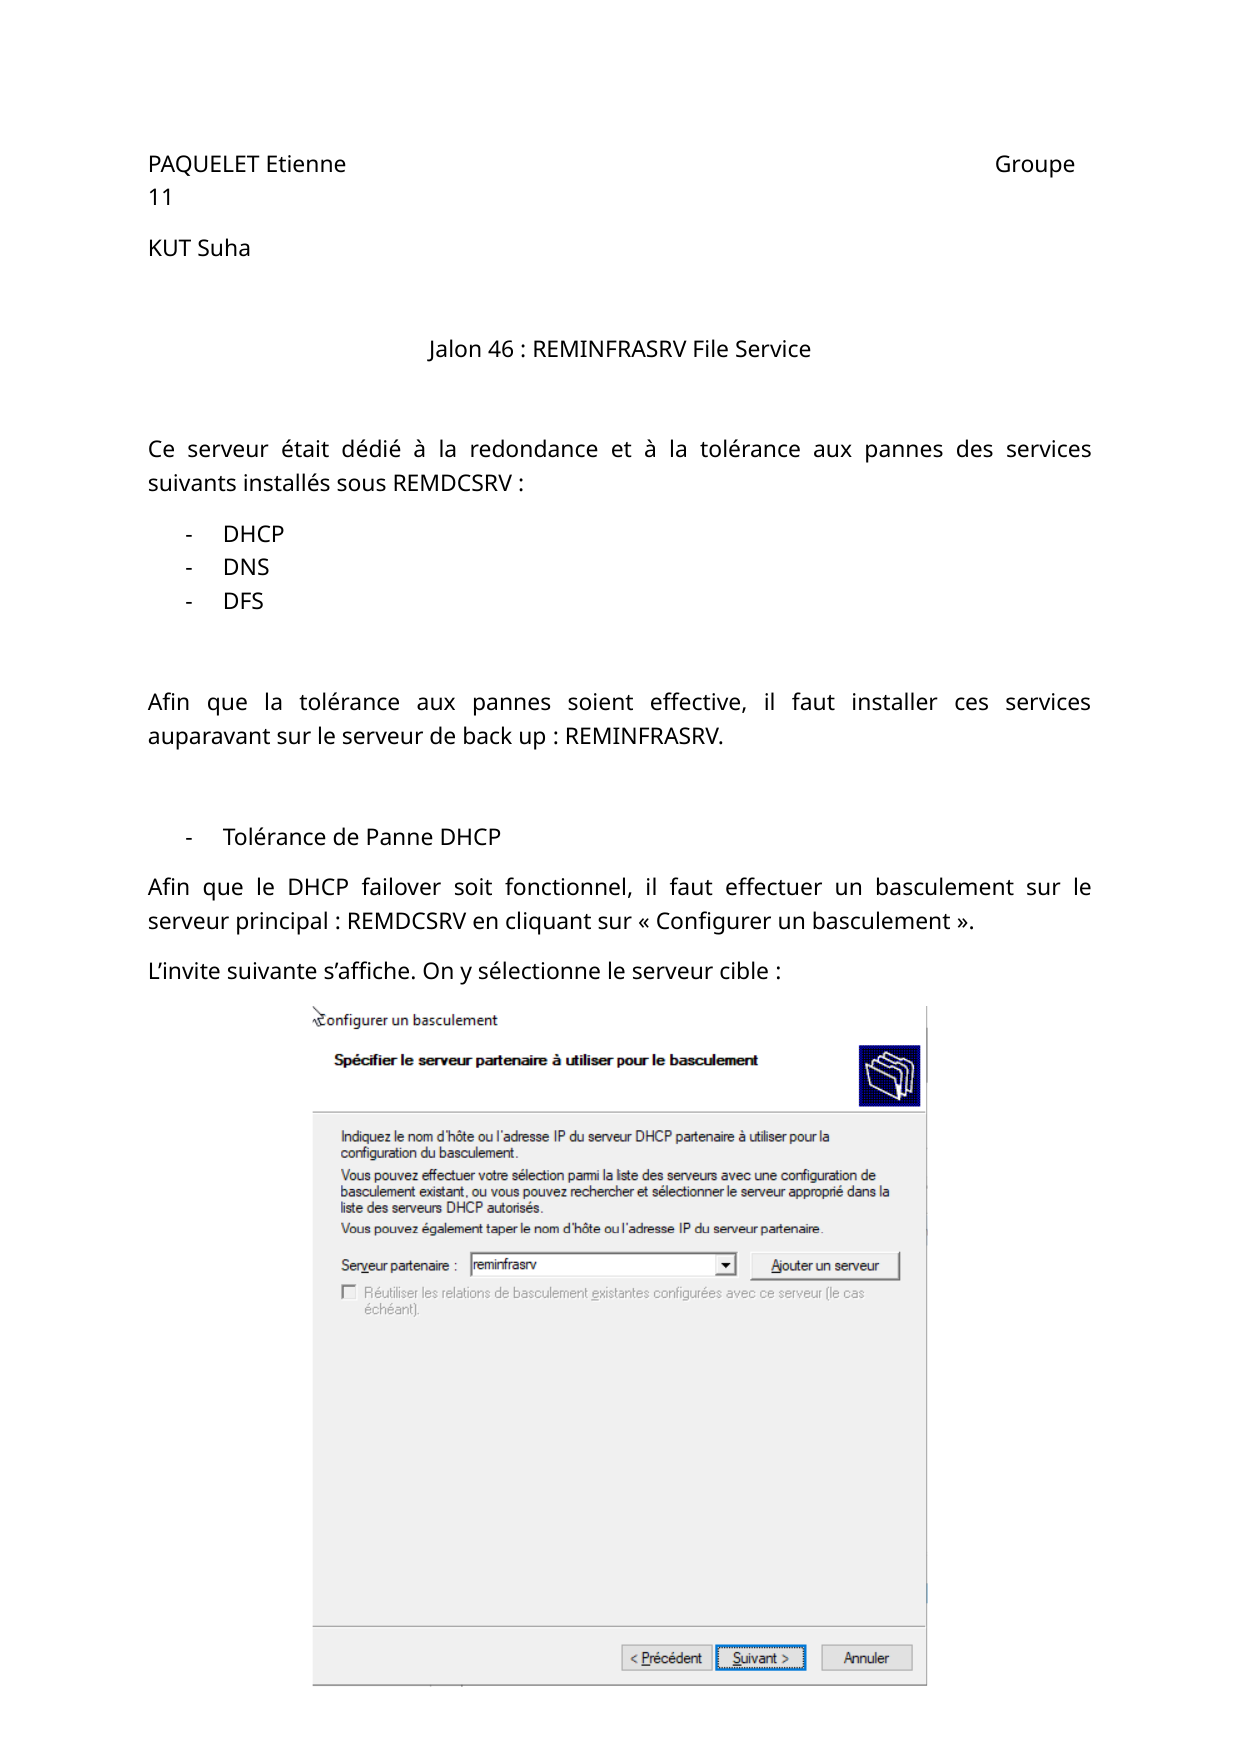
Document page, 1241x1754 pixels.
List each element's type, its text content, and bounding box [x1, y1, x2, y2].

text Ce serveur était dédié à la redondance et à la tolérance aux pannes des services suivants installés sous REMDCSRV : [148, 433, 1093, 498]
list Tolérance de Panne DHCP [185, 821, 1093, 852]
list DHCP [185, 518, 1093, 549]
text PAQUELET Etienne Groupe 11 [148, 148, 1093, 213]
list DFS [185, 585, 1093, 616]
picture [312, 1006, 928, 1687]
list DNS [185, 551, 1093, 583]
text Jalon 46 : REMINFRASRV File Service [148, 333, 1093, 364]
text L’invite suivante s’affiche. On y sélectionne le serveur cible : [148, 955, 1093, 986]
text KUT Suha [148, 232, 1093, 263]
text Afin que le DHCP failover soit fonctionnel, il faut effectuer un basculement sur le serveur principal : REMDCSRV en cliquant sur « Configurer un basculement ». [148, 871, 1093, 936]
text Afin que la tolérance aux pannes soient effective, il faut installer ces services auparavant sur le serveur de back up : REMINFRASRV. [148, 686, 1093, 751]
